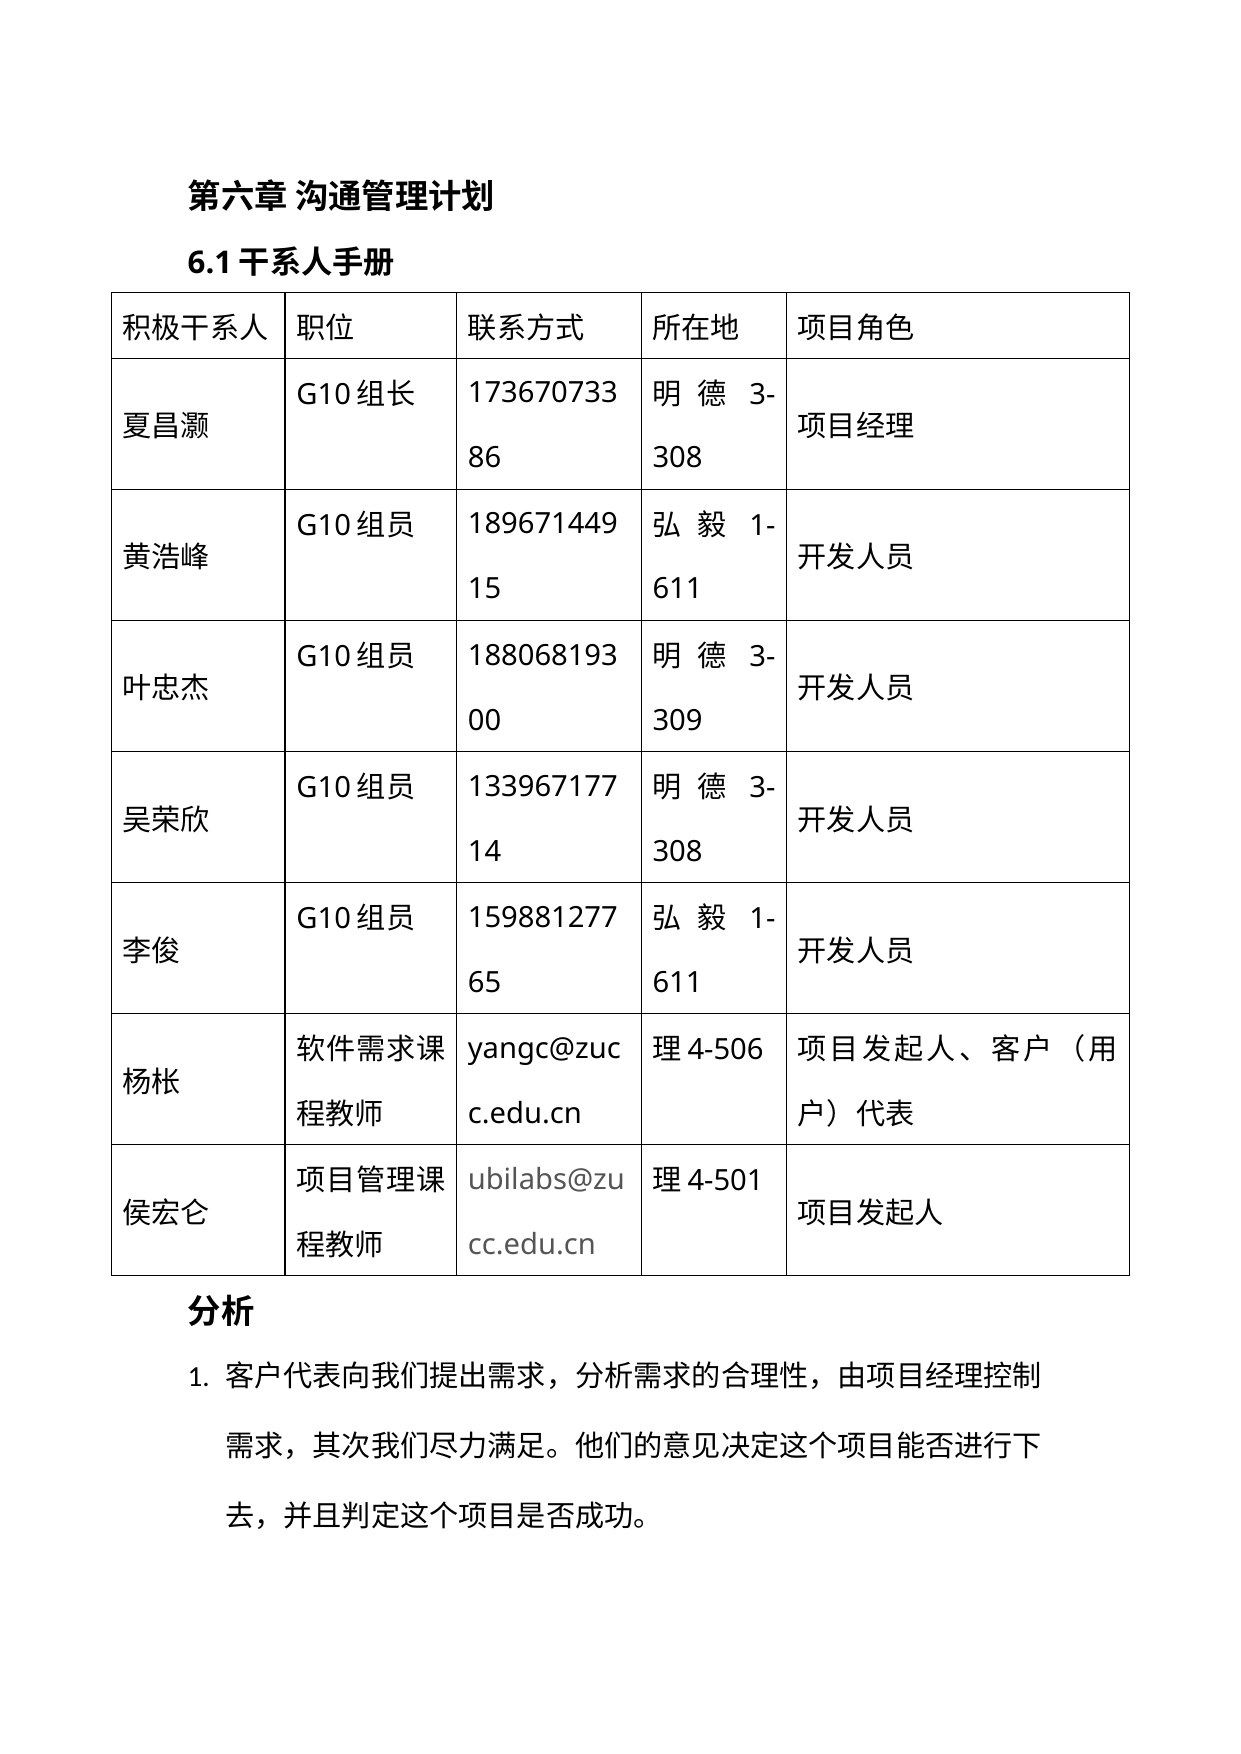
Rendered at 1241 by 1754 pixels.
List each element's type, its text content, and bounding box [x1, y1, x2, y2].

table_cell 明德3-309 [642, 621, 786, 751]
table_cell 杨枨 [112, 1014, 284, 1144]
table_cell G10组员 [286, 883, 456, 1013]
table_cell 弘毅1-611 [642, 490, 786, 620]
table_cell 明德3-308 [642, 752, 786, 882]
table_cell 吴荣欣 [112, 752, 284, 882]
table_cell 开发人员 [787, 621, 1129, 751]
table_cell 开发人员 [787, 752, 1129, 882]
table_cell ubilabs@zucc.edu.cn [457, 1145, 641, 1275]
table_cell 理4-506 [642, 1014, 786, 1144]
table_cell 黄浩峰 [112, 490, 284, 620]
table_cell 侯宏仑 [112, 1145, 284, 1275]
list 第六章 沟通管理计划 [187, 162, 1053, 227]
table_header 联系方式 [457, 293, 641, 358]
table_cell G10组员 [286, 621, 456, 751]
table_cell 项目发起人 [787, 1145, 1129, 1275]
table_cell 软件需求课程教师 [286, 1014, 456, 1144]
table_cell 明德3-308 [642, 359, 786, 489]
list 6.1干系人手册 [187, 227, 1053, 292]
table_cell 项目管理课程教师 [286, 1145, 456, 1275]
table_cell 项目经理 [787, 359, 1129, 489]
table_cell 18967144915 [457, 490, 641, 620]
table_cell G10组员 [286, 752, 456, 882]
table_cell yangc@zucc.edu.cn [457, 1014, 641, 1144]
table_cell 开发人员 [787, 490, 1129, 620]
table_header 积极干系人 [112, 293, 284, 358]
table_header 所在地 [642, 293, 786, 358]
table_header 项目角色 [787, 293, 1129, 358]
table_cell G10组长 [286, 359, 456, 489]
table_cell 叶忠杰 [112, 621, 284, 751]
table_cell 15988127765 [457, 883, 641, 1013]
table_cell 李俊 [112, 883, 284, 1013]
list 客户代表向我们提出需求，分析需求的合理性，由项目经理控制需求，其次我们尽力满足。他们的意见决定这个项目能否进行下去，并且判定这个项目是否成功。 [187, 1341, 1053, 1547]
table_cell 项目发起人、客户（用户）代表 [787, 1014, 1129, 1144]
table_cell 理4-501 [642, 1145, 786, 1275]
table_cell 17367073386 [457, 359, 641, 489]
text 分析 [187, 1276, 1053, 1341]
table_cell 13396717714 [457, 752, 641, 882]
table_cell 开发人员 [787, 883, 1129, 1013]
table_cell 18806819300 [457, 621, 641, 751]
table_cell G10组员 [286, 490, 456, 620]
table_cell 夏昌灏 [112, 359, 284, 489]
table_header 职位 [286, 293, 456, 358]
table_cell 弘毅1-611 [642, 883, 786, 1013]
